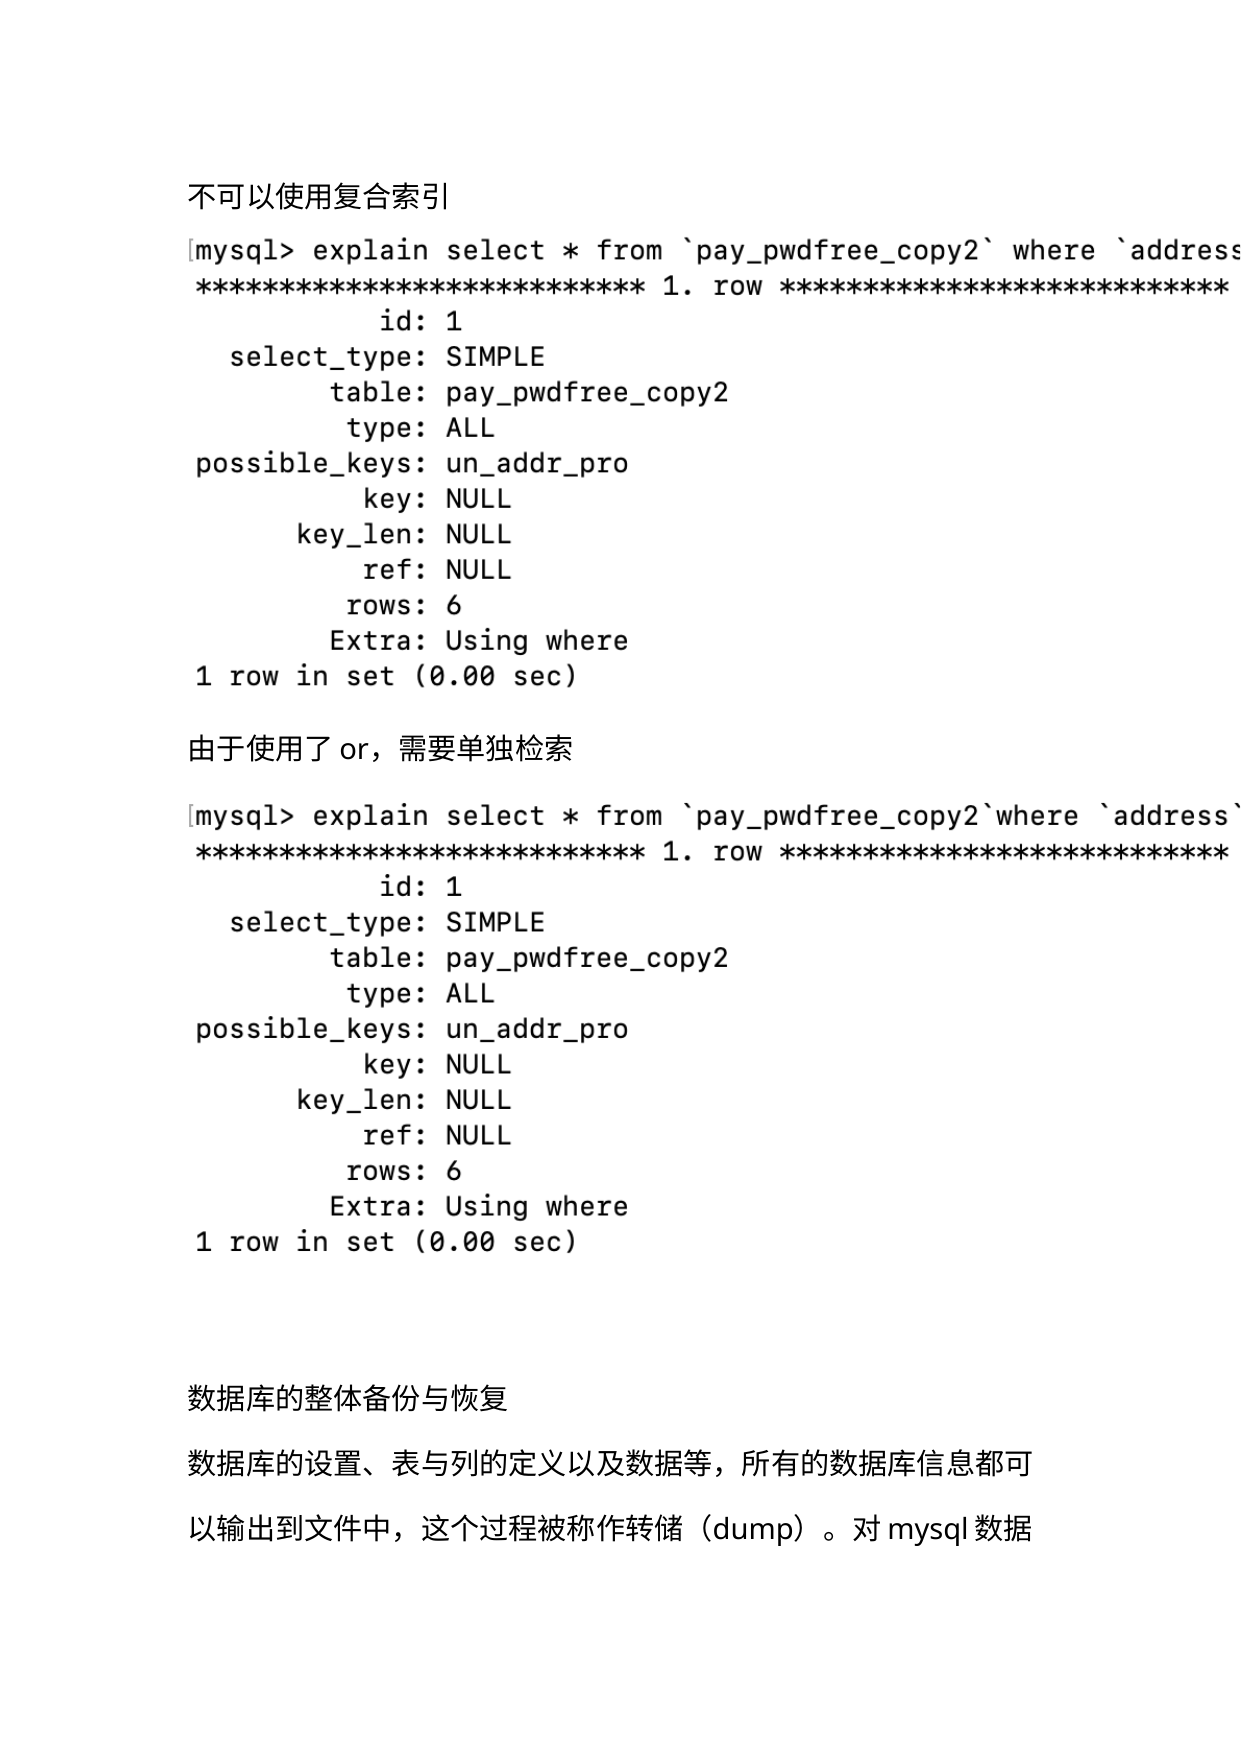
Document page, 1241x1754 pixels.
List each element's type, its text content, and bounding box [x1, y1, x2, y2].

picture [187, 779, 1241, 1274]
text 不可以使用复合索引 [187, 162, 1053, 227]
text 数据库的整体备份与恢复 [187, 1364, 1053, 1429]
picture [187, 227, 1241, 702]
text 由于使用了or，需要单独检索 [187, 714, 1053, 779]
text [187, 1429, 1053, 1559]
